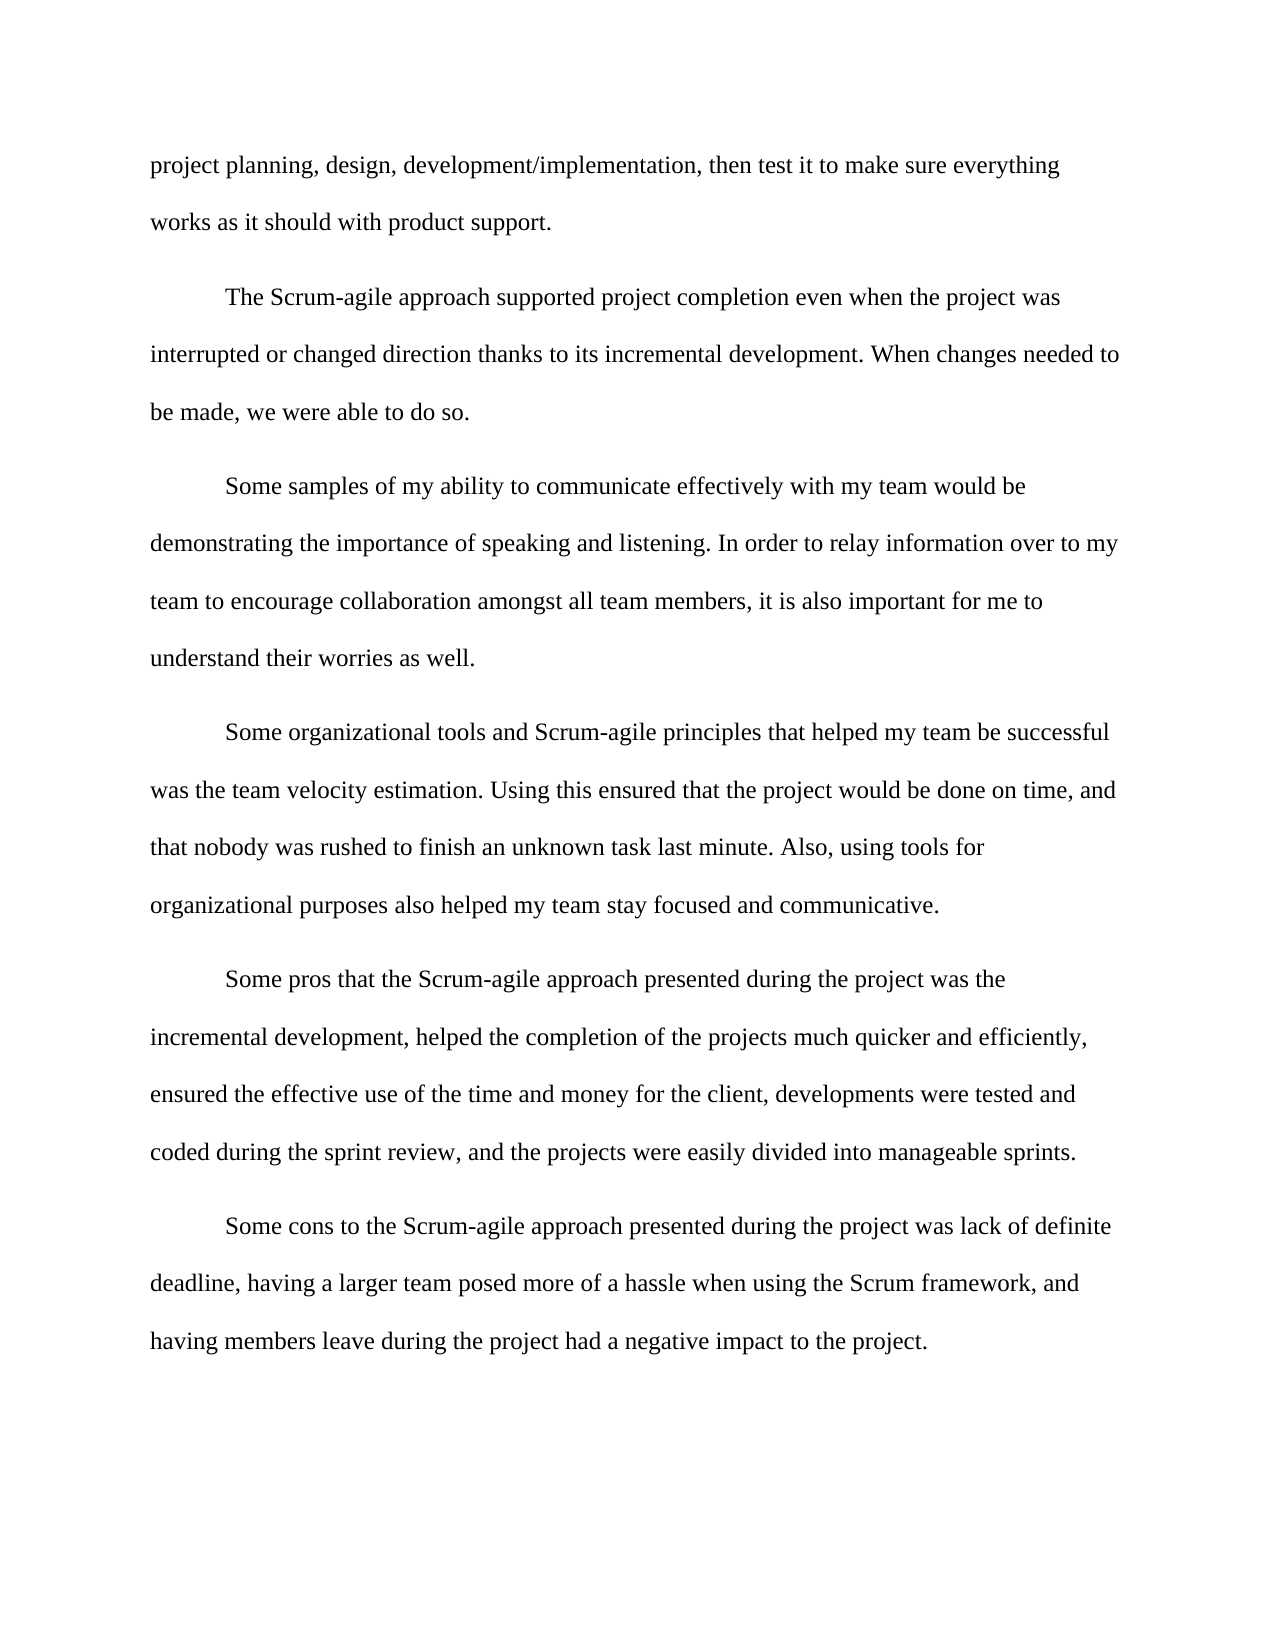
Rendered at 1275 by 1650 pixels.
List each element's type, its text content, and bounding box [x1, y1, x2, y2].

text Some cons to the Scrum-agile approach presented during the project was lack of definite deadline, having a larger team posed more of a hassle when using the Scrum framework, and having members leave during the project had a negative impact to the project. [150, 1211, 1125, 1354]
text Some samples of my ability to communicate effectively with my team would be demonstrating the importance of speaking and listening. In order to relay information over to my team to encourage collaboration amongst all team members, it is also important for me to understand their worries as well. [150, 471, 1125, 672]
text Some organizational tools and Scrum-agile principles that helped my team be successful was the team velocity estimation. Using this ensured that the project would be done on time, and that nobody was rushed to finish an unknown task last minute. Also, using tools for organizational purposes also helped my team stay focused and communicative. [150, 717, 1125, 919]
text The Scrum-agile approach supported project completion even when the project was interrupted or changed direction thanks to its incremental development. When changes needed to be made, we were able to do so. [150, 282, 1125, 425]
text Some pros that the Scrum-agile approach presented during the project was the incremental development, helped the completion of the projects much quicker and efficiently, ensured the effective use of the time and money for the client, developments were tested and coded during the sprint review, and the projects were easily divided into manageable sprints. [150, 964, 1125, 1165]
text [150, 150, 1125, 236]
